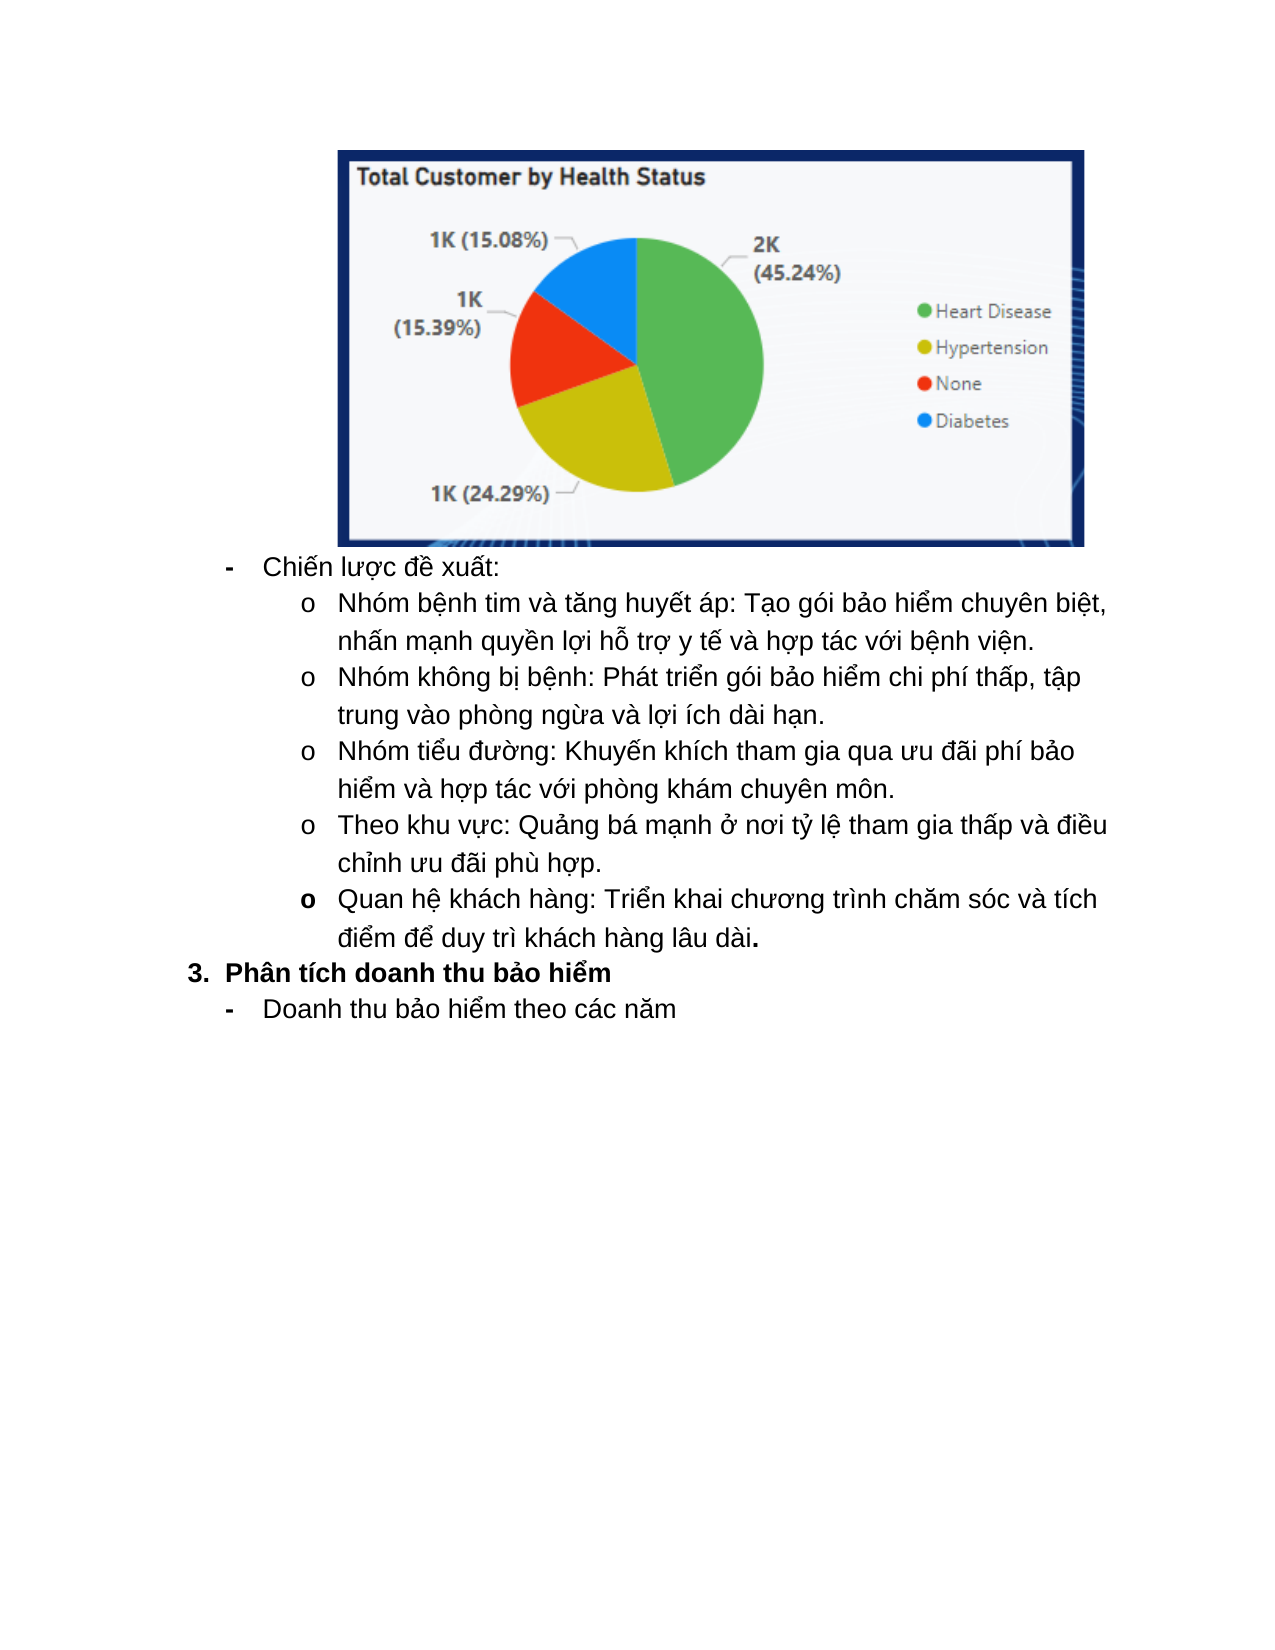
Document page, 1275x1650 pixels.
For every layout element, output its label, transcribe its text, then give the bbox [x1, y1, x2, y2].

list Quan hệ khách hàng: Triển khai chương trình chăm sóc và tích điểm để duy trì khách hàng lâu dài. [300, 883, 1125, 953]
list Nhóm tiểu đường: Khuyến khích tham gia qua ưu đãi phí bảo hiểm và hợp tác với phòng khám chuyên môn. [300, 735, 1125, 804]
list Doanh thu bảo hiểm theo các năm [225, 993, 1125, 1025]
list Chiến lược đề xuất: [225, 551, 1125, 582]
list Nhóm bệnh tim và tăng huyết áp: Tạo gói bảo hiểm chuyên biệt, nhấn mạnh quyền lợi hỗ trợ y tế và hợp tác với bệnh viện. [300, 587, 1125, 656]
list Phân tích doanh thu bảo hiểm [187, 957, 1125, 989]
list Theo khu vực: Quảng bá mạnh ở nơi tỷ lệ tham gia thấp và điều chỉnh ưu đãi phù hợp. [300, 809, 1125, 879]
list Nhóm không bị bệnh: Phát triển gói bảo hiểm chi phí thấp, tập trung vào phòng ngừa và lợi ích dài hạn. [300, 661, 1125, 730]
picture [337, 150, 1085, 547]
